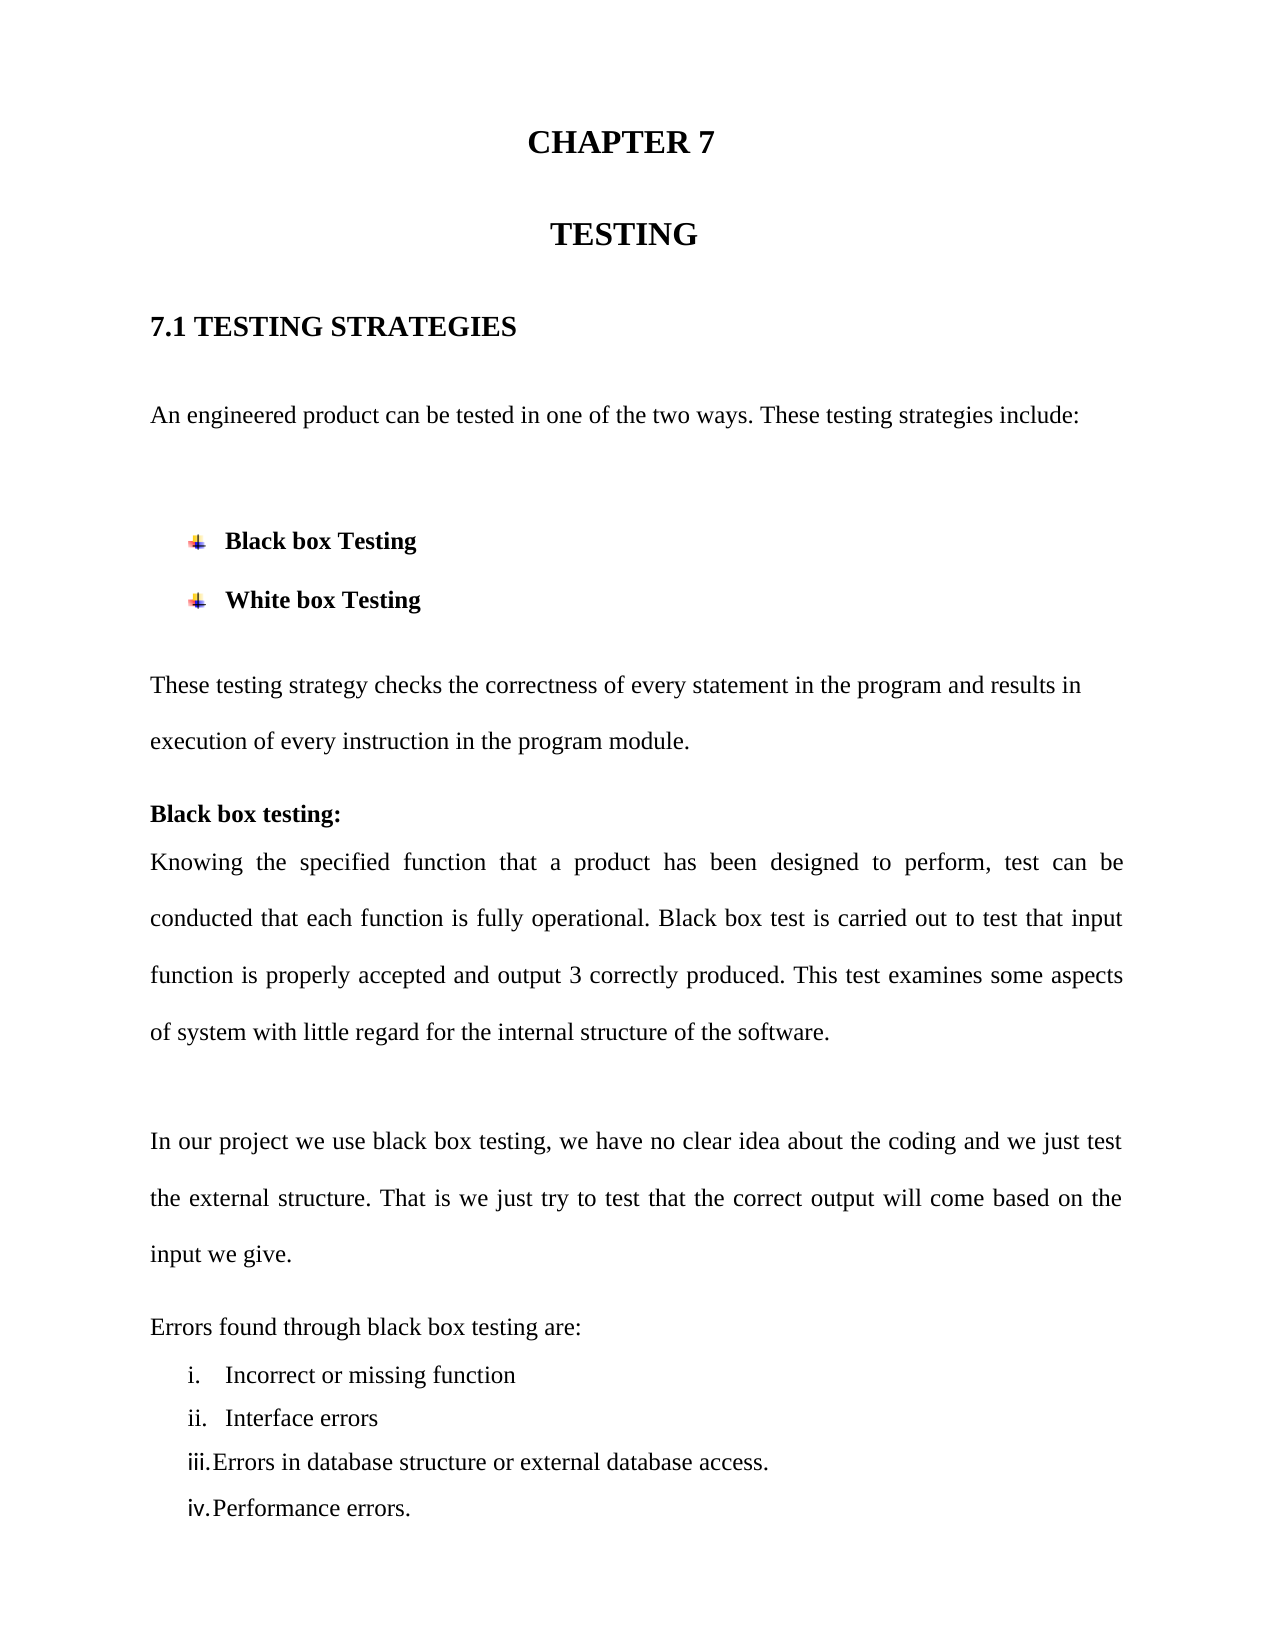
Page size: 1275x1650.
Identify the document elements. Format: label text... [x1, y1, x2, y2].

text TESTING [550, 214, 1125, 252]
text 7.1 TESTING STRATEGIES [150, 309, 1125, 343]
text In our project we use black box testing, we have no clear idea about the coding and we just test the external structure. That is we just try to test that the correct output will come based on the input we give. [150, 1126, 1124, 1268]
text Errors found through black box testing are: [150, 1312, 1125, 1341]
list Incorrect or missing function [187, 1360, 1125, 1389]
list Black box Testing [187, 526, 1125, 555]
text Knowing the specified function that a product has been designed to perform, test can be conducted that each function is fully operational. Black box test is carried out to test that input function is properly accepted and output 3 correctly produced. This test examines some aspects of system with little regard for the internal structure of the software. [150, 847, 1124, 1046]
list Errors in database structure or external database access. [187, 1446, 1125, 1477]
text These testing strategy checks the correctness of every statement in the program and results in execution of every instruction in the program module. [150, 670, 1124, 755]
text Black box testing: [150, 799, 1125, 828]
picture [188, 591, 206, 609]
text CHAPTER 7 [527, 123, 1125, 161]
list White box Testing [187, 585, 1125, 614]
list Interface errors [187, 1403, 1125, 1432]
text An engineered product can be tested in one of the two ways. These testing strategies include: [150, 400, 1125, 429]
picture [188, 533, 206, 550]
list Performance errors. [187, 1492, 1125, 1523]
